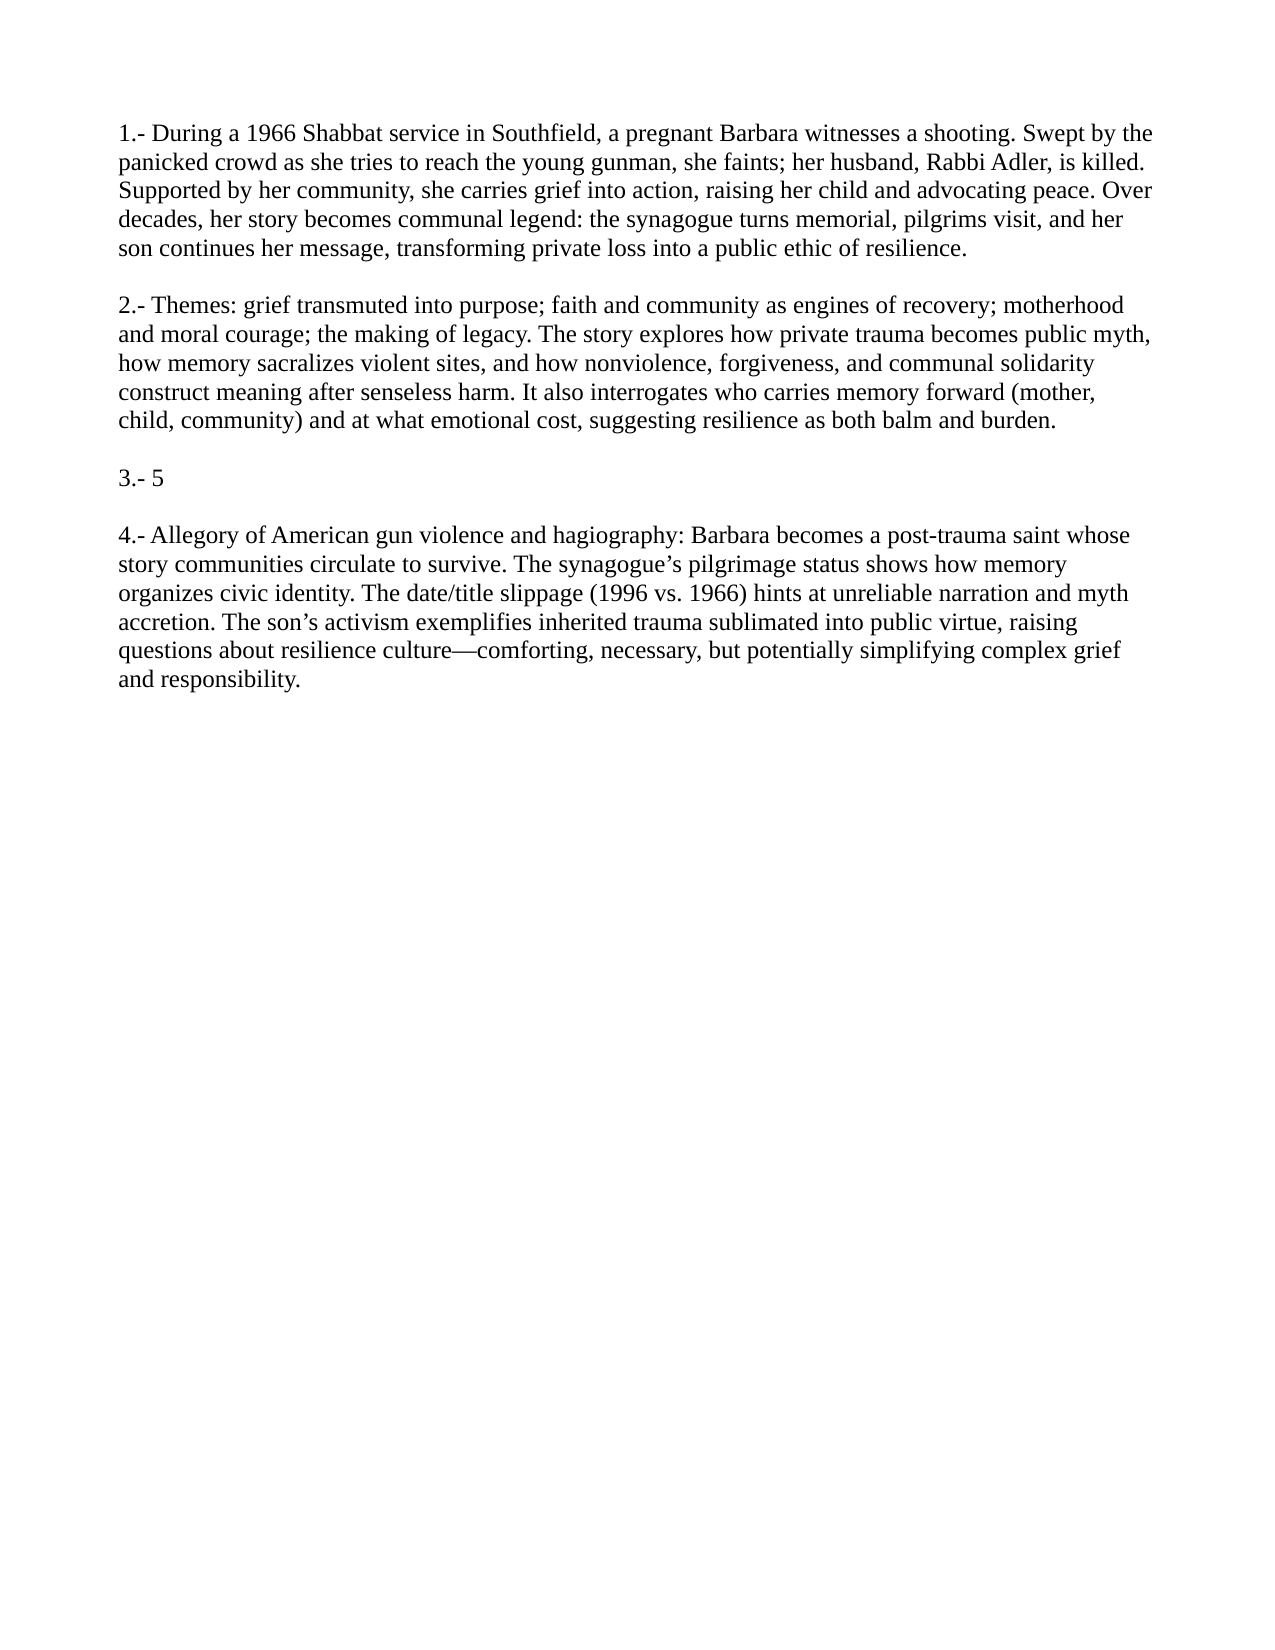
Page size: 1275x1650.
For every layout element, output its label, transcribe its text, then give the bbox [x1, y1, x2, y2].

text 3.- 5 [118, 463, 1157, 492]
text 4.- Allegory of American gun violence and hagiography: Barbara becomes a post-trauma saint whose story communities circulate to survive. The synagogue’s pilgrimage status shows how memory organizes civic identity. The date/title slippage (1996 vs. 1966) hints at unreliable narration and myth accretion. The son’s activism exemplifies inherited trauma sublimated into public virtue, raising questions about resilience culture—comforting, necessary, but potentially simplifying complex grief and responsibility. [118, 521, 1157, 693]
text 1.- During a 1966 Shabbat service in Southfield, a pregnant Barbara witnesses a shooting. Swept by the panicked crowd as she tries to reach the young gunman, she faints; her husband, Rabbi Adler, is killed. Supported by her community, she carries grief into action, raising her child and advocating peace. Over decades, her story becomes communal legend: the synagogue turns memorial, pilgrims visit, and her son continues her message, transforming private loss into a public ethic of resilience. [118, 118, 1157, 262]
text 2.- Themes: grief transmuted into purpose; faith and community as engines of recovery; motherhood and moral courage; the making of legacy. The story explores how private trauma becomes public myth, how memory sacralizes violent sites, and how nonviolence, forgiveness, and communal solidarity construct meaning after senseless harm. It also interrogates who carries memory forward (mother, child, community) and at what emotional cost, suggesting resilience as both balm and burden. [118, 291, 1157, 434]
